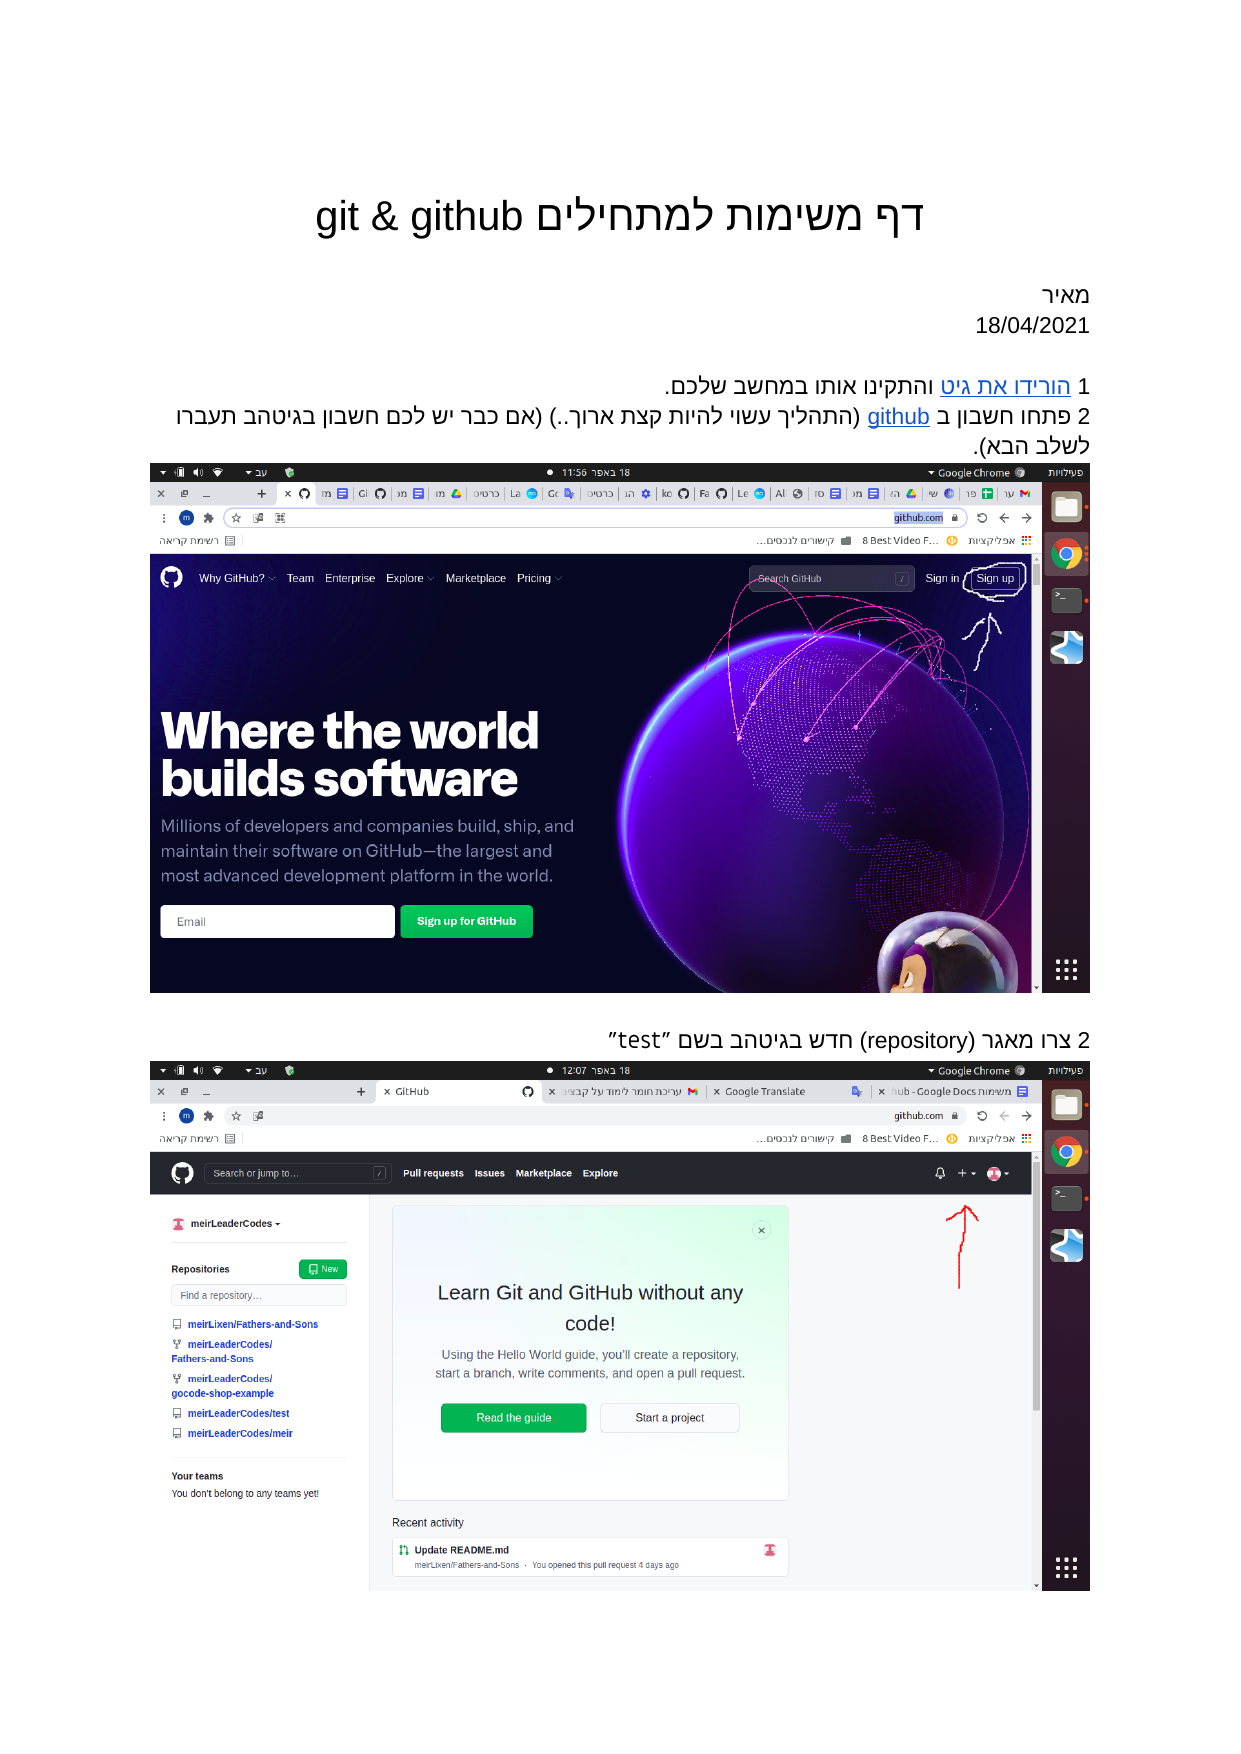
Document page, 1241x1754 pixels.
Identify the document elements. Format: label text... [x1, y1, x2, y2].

text מאיר [150, 282, 1090, 309]
text 18/04/2021 [150, 312, 1090, 339]
picture [150, 1061, 1090, 1591]
picture [150, 463, 1090, 993]
text 2 פתחו חשבון ב github (התהליך עשוי להיות קצת ארוך..) (אם כבר יש לכם חשבון בגיטהב תעברו לשלב הבא). [150, 403, 1090, 460]
subtitle דף משימות למתחילים git & github [150, 192, 1090, 239]
text 1 הורידו את גיט והתקינו אותו במחשב שלכם. [150, 373, 1090, 399]
text 2 צרו מאגר (repository) חדש בגיטהב בשם "test" [150, 1027, 1090, 1057]
